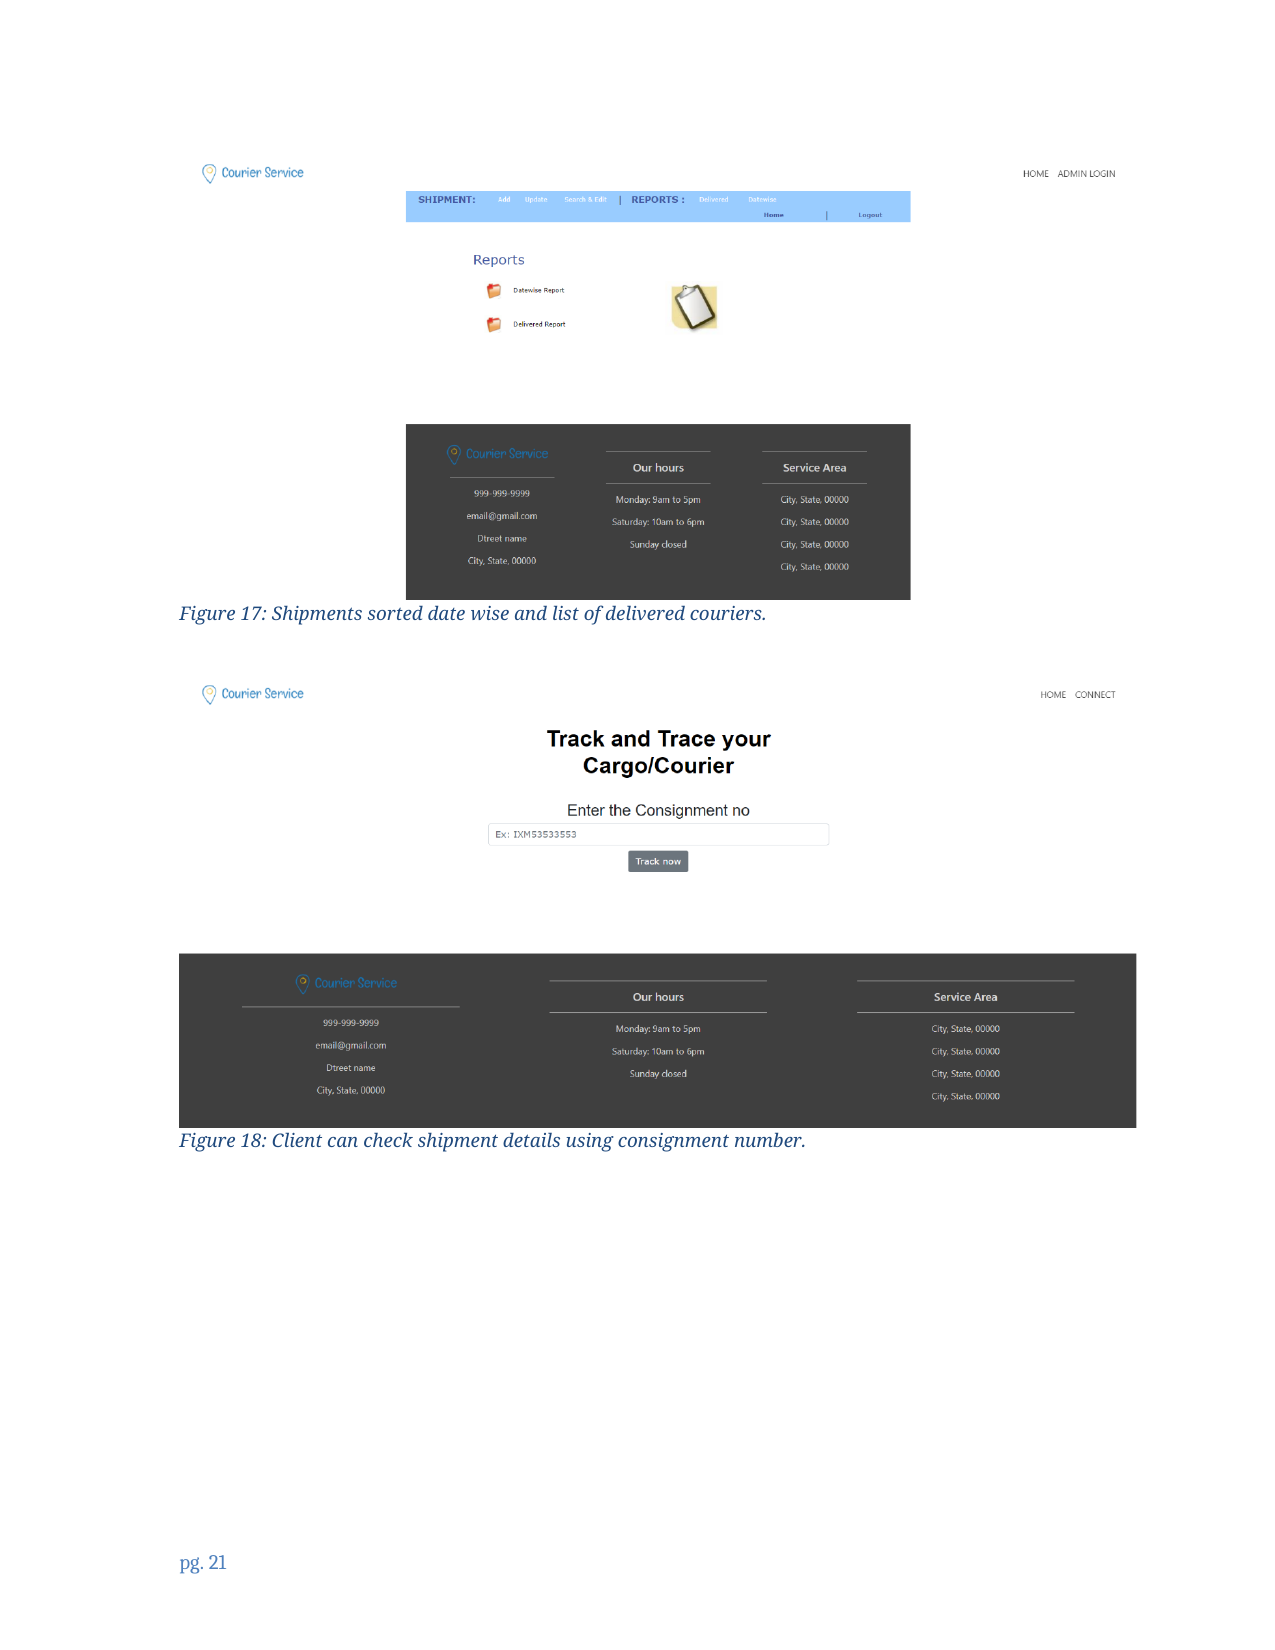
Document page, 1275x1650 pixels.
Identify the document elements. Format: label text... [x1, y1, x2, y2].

picture [179, 156, 1137, 600]
picture [179, 677, 1137, 1128]
